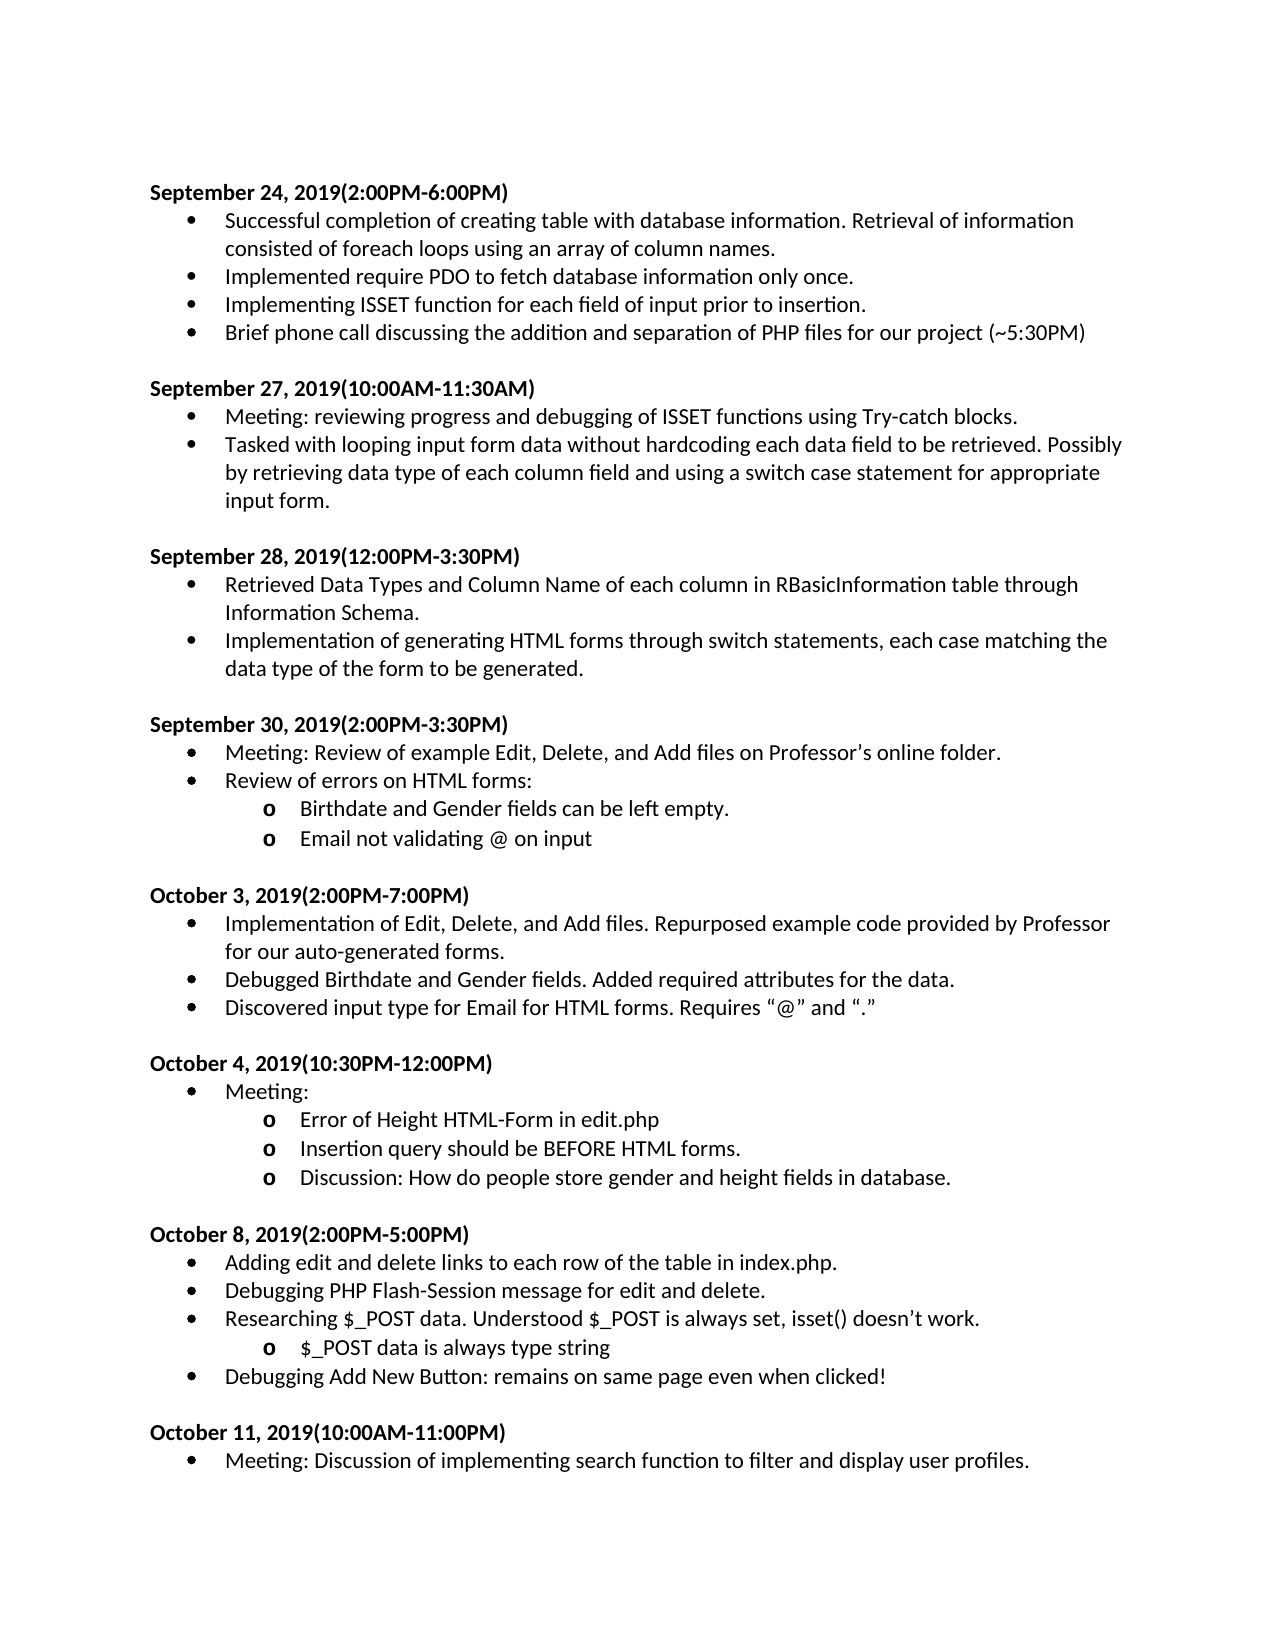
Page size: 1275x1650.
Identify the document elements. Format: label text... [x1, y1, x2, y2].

list Review of errors on HTML forms: [187, 766, 1125, 794]
list Meeting: Discussion of implementing search function to filter and display user profiles. [187, 1446, 1125, 1474]
list $_POST data is always type string [262, 1333, 1125, 1362]
text October 3, 2019(2:00PM-7:00PM) [150, 881, 1125, 909]
list Meeting: [187, 1077, 1125, 1105]
list Implementation of Edit, Delete, and Add files. Repurposed example code provided by Professor for our auto-generated forms. [187, 909, 1125, 965]
list Successful completion of creating table with database information. Retrieval of information consisted of foreach loops using an array of column names. [187, 206, 1125, 262]
list Meeting: Review of example Edit, Delete, and Add files on Professor’s online folder. [187, 738, 1125, 766]
list Implementation of generating HTML forms through switch statements, each case matching the data type of the form to be generated. [187, 626, 1125, 682]
list Debugged Birthdate and Gender fields. Added required attributes for the data. [187, 965, 1125, 993]
text October 4, 2019(10:30PM-12:00PM) [150, 1049, 1125, 1077]
list Debugging Add New Button: remains on same page even when clicked! [187, 1362, 1125, 1390]
list Brief phone call discussing the addition and separation of PHP files for our project (~5:30PM) [187, 318, 1125, 346]
list Researching $_POST data. Understood $_POST is always set, isset() doesn’t work. [187, 1304, 1125, 1333]
text October 11, 2019(10:00AM-11:00PM) [150, 1418, 1125, 1446]
list Birthdate and Gender fields can be left empty. [262, 794, 1125, 824]
list Adding edit and delete links to each row of the table in index.php. [187, 1248, 1125, 1277]
list Retrieved Data Types and Column Name of each column in RBasicInformation table through Information Schema. [187, 570, 1125, 626]
text September 27, 2019(10:00AM-11:30AM) [150, 374, 1125, 402]
list Insertion query should be BEFORE HTML forms. [262, 1134, 1125, 1163]
list Meeting: reviewing progress and debugging of ISSET functions using Try-catch blocks. [187, 402, 1125, 430]
list Error of Height HTML-Form in edit.php [262, 1105, 1125, 1134]
list Debugging PHP Flash-Session message for edit and delete. [187, 1277, 1125, 1304]
list Implementing ISSET function for each field of input prior to insertion. [187, 290, 1125, 318]
list Email not validating @ on input [262, 824, 1125, 853]
text October 8, 2019(2:00PM-5:00PM) [150, 1221, 1125, 1248]
list Tasked with looping input form data without hardcoding each data field to be retrieved. Possibly by retrieving data type of each column field and using a switch case statement for appropriate input form. [187, 430, 1125, 514]
text September 30, 2019(2:00PM-3:30PM) [150, 710, 1125, 738]
list Discovered input type for Email for HTML forms. Requires “@” and “.” [187, 993, 1125, 1021]
list Implemented require PDO to fetch database information only once. [187, 262, 1125, 290]
text September 24, 2019(2:00PM-6:00PM) [150, 178, 1125, 206]
list Discussion: How do people store gender and height fields in database. [262, 1163, 1125, 1192]
text September 28, 2019(12:00PM-3:30PM) [150, 542, 1125, 570]
